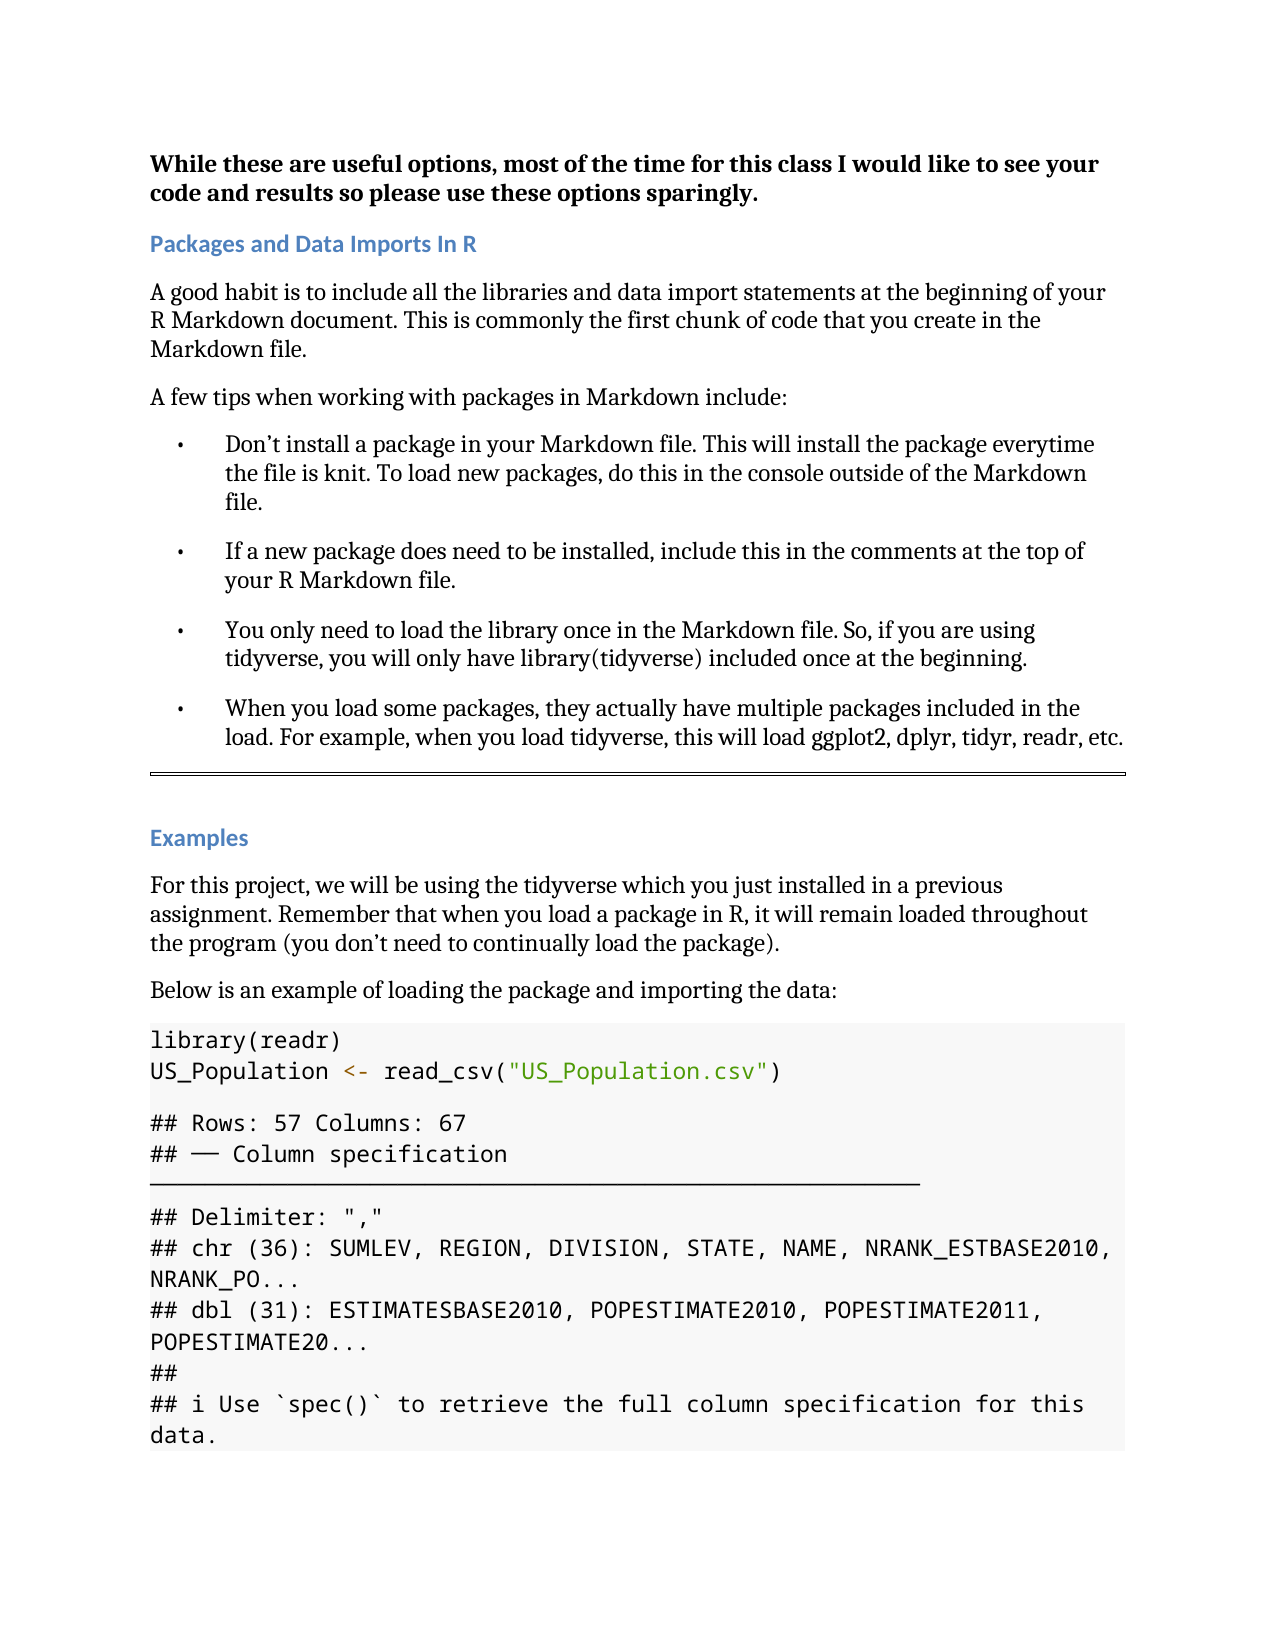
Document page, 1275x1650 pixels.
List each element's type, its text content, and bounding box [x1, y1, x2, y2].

list When you load some packages, they actually have multiple packages included in the load. For example, when you load tidyverse, this will load ggplot2, dplyr, tidyr, readr, etc. [175, 694, 1125, 751]
subtitle Packages and Data Imports In R [150, 228, 1125, 259]
list Don’t install a package in your Markdown file. This will install the package everytime the file is knit. To load new packages, do this in the console outside of the Markdown file. [175, 430, 1125, 516]
text While these are useful options, most of the time for this class I would like to see your code and results so please use these options sparingly. [150, 150, 1125, 207]
list If a new package does need to be installed, include this in the comments at the top of your R Markdown file. [175, 537, 1125, 595]
list You only need to load the library once in the Markdown file. So, if you are using tidyverse, you will only have library(tidyverse) included once at the beginning. [175, 616, 1125, 673]
subtitle Examples [150, 822, 1125, 852]
text Below is an example of loading the package and importing the data: [150, 976, 1125, 1005]
text A good habit is to include all the libraries and data import statements at the beginning of your R Markdown document. This is commonly the first chunk of code that you create in the Markdown file. [150, 278, 1125, 364]
text library(readr) US_Population <- read_csv("US_Population.csv") [150, 1023, 1125, 1086]
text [150, 1107, 1125, 1451]
text A few tips when working with packages in Markdown include: [150, 383, 1125, 411]
text For this project, we will be using the tidyverse which you just installed in a previous assignment. Remember that when you load a package in R, it will remain loaded throughout the program (you don’t need to continually load the package). [150, 871, 1125, 957]
